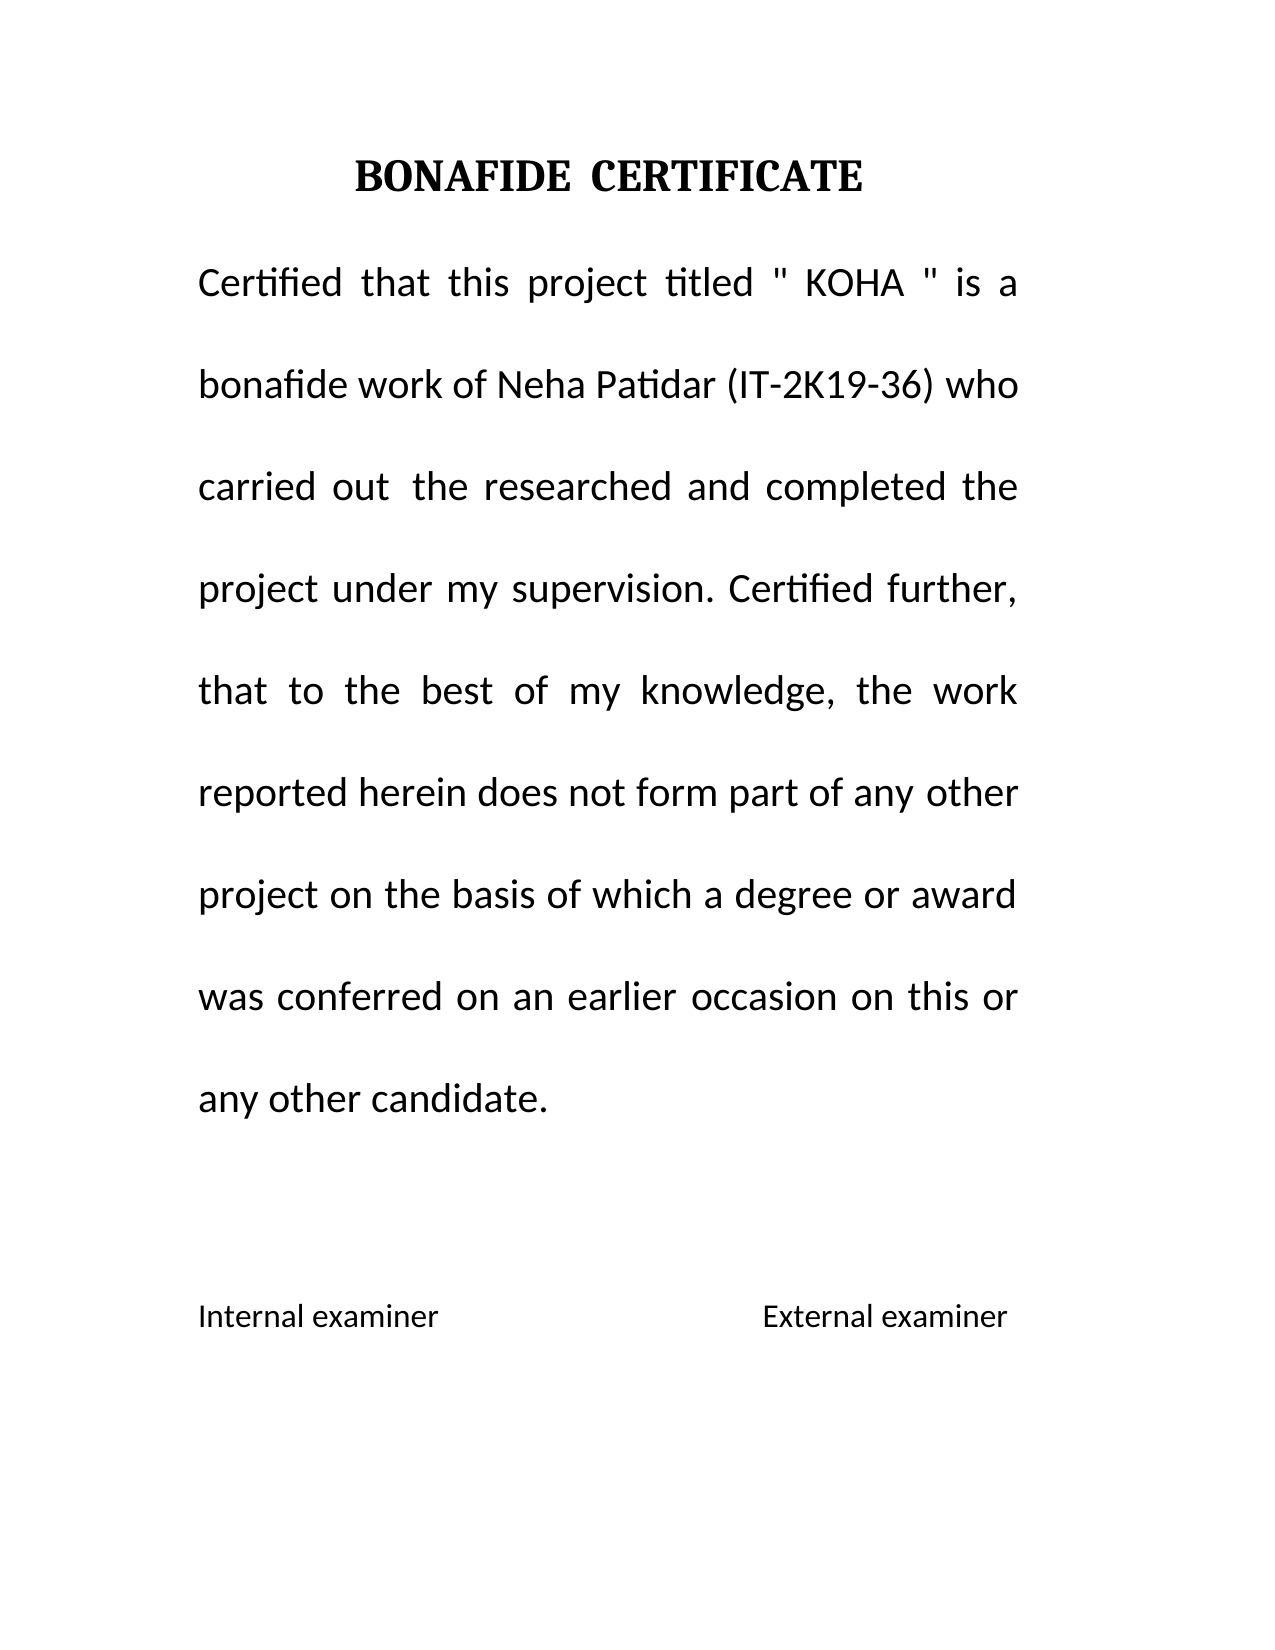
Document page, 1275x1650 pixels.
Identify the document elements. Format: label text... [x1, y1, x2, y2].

text Certified that this project titled " KOHA " is a bonafide work of Neha Patidar (IT-2K19-36) who carried out the researched and completed the project under my supervision. Certified further, that to the best of my knowledge, the work reported herein does not form part of any other project on the basis of which a degree or award was conferred on an earlier occasion on this or any other candidate. [198, 256, 1019, 1123]
subtitle BONAFIDE CERTIFICATE [150, 150, 1067, 203]
text Internal examiner External examiner [198, 1295, 1125, 1336]
